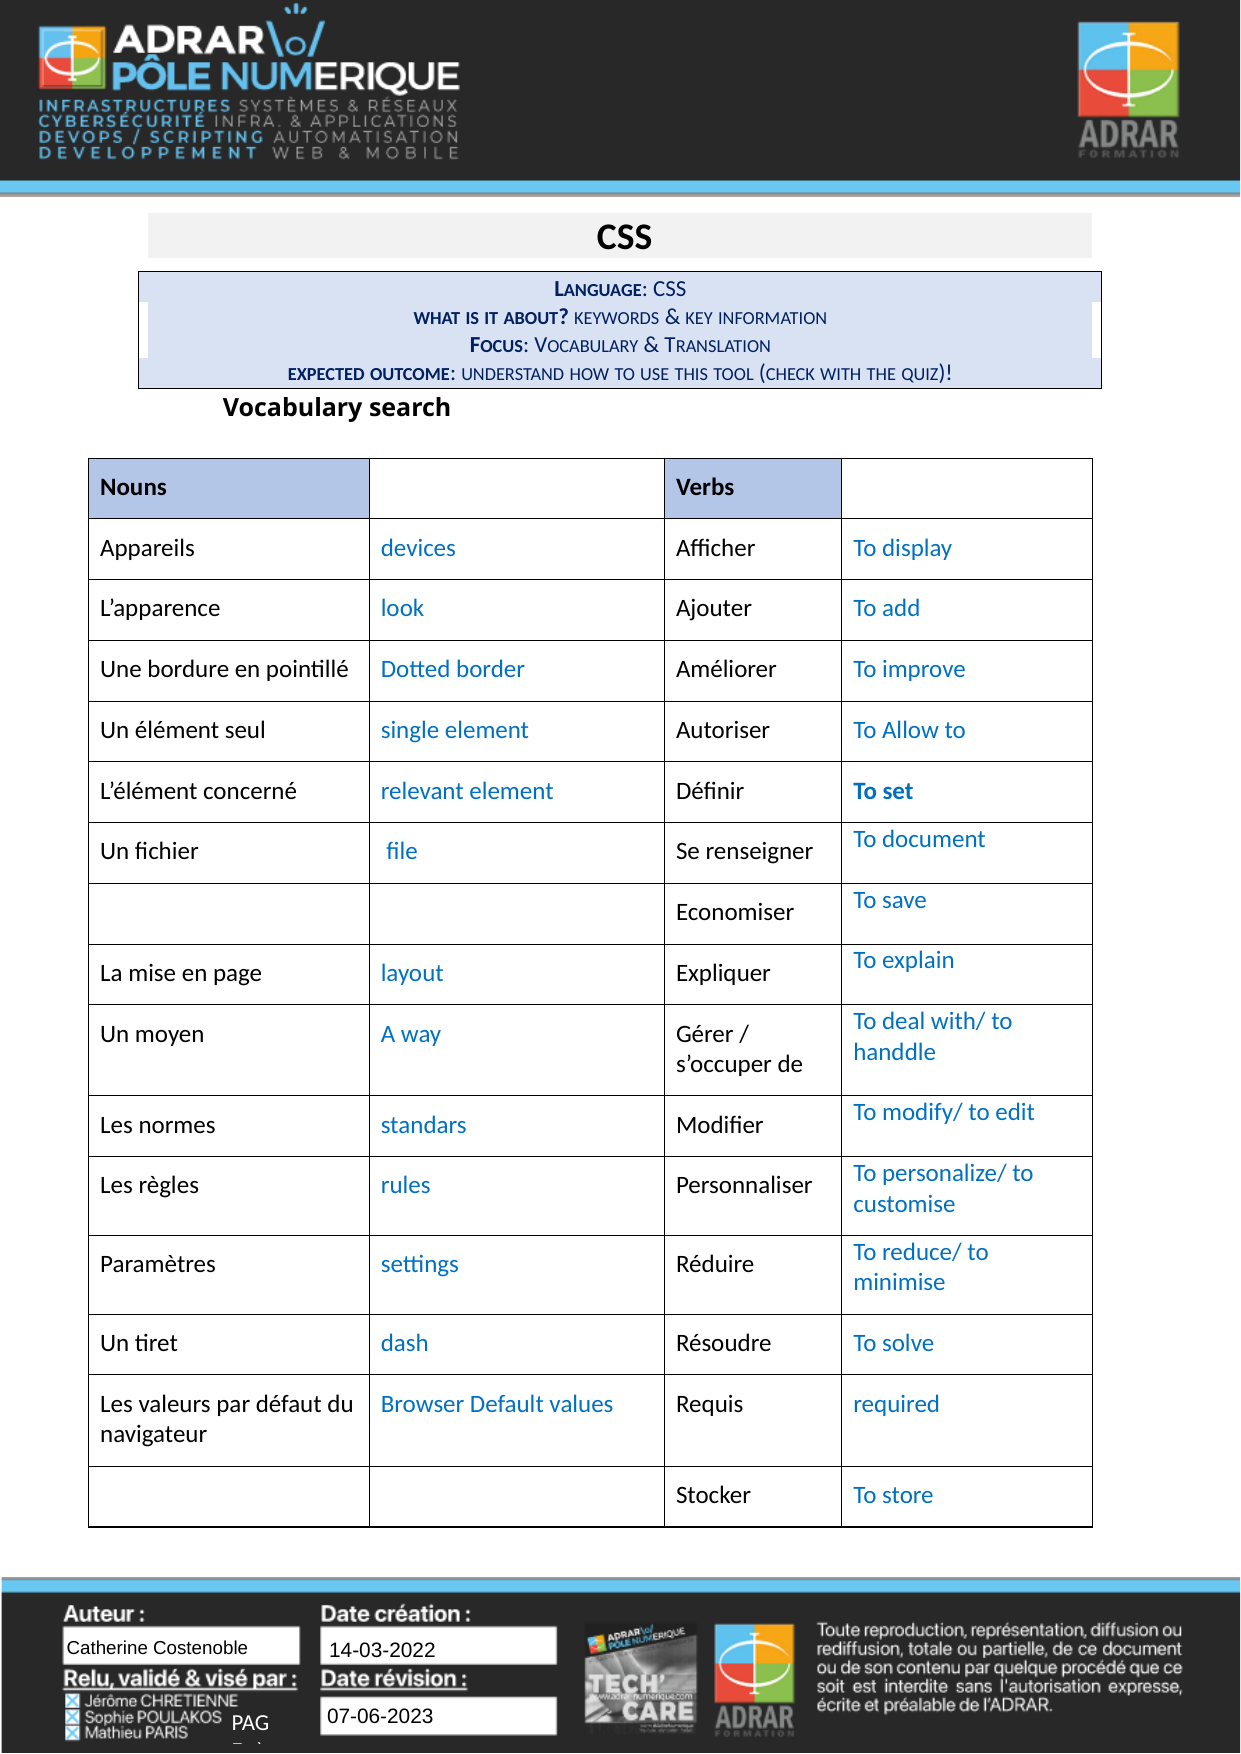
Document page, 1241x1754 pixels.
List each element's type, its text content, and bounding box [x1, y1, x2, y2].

picture [0, 0, 1241, 197]
table_cell Expliquer [665, 945, 841, 1004]
table_cell [89, 884, 369, 943]
table_cell To deal with/ to handdle [842, 1005, 1092, 1095]
table_cell Un moyen [89, 1005, 369, 1095]
table_header [370, 459, 664, 518]
table_cell To solve [842, 1315, 1092, 1374]
table_cell Paramètres [89, 1236, 369, 1314]
table_cell Résoudre [665, 1315, 841, 1374]
table_cell [89, 1467, 369, 1526]
table_cell Stocker [665, 1467, 841, 1526]
table_cell dash [370, 1315, 664, 1374]
table_cell Afficher [665, 519, 841, 579]
table_cell To modify/ to edit [842, 1096, 1092, 1156]
table_cell Gérer / s’occuper de [665, 1005, 841, 1095]
table_cell To display [842, 519, 1092, 579]
table_cell Economiser [665, 884, 841, 943]
table_cell Appareils [89, 519, 369, 579]
table_cell Personnaliser [665, 1157, 841, 1235]
table_cell layout [370, 945, 664, 1004]
table_cell Browser Default values [370, 1375, 664, 1466]
table_cell To document [842, 823, 1092, 883]
table_cell Les valeurs par défaut du navigateur [89, 1375, 369, 1466]
table_cell settings [370, 1236, 664, 1314]
table_cell Un fichier [89, 823, 369, 883]
table_cell To store [842, 1467, 1092, 1526]
table_cell Les règles [89, 1157, 369, 1235]
table_cell Dotted border [370, 641, 664, 701]
table_cell La mise en page [89, 945, 369, 1004]
table_cell Les normes [89, 1096, 369, 1156]
text Language: CSS [139, 272, 1101, 302]
table_cell Requis [665, 1375, 841, 1466]
table_header Nouns [89, 459, 369, 518]
table_cell Un élément seul [89, 702, 369, 761]
table_cell Modifier [665, 1096, 841, 1156]
table_cell L’apparence [89, 580, 369, 640]
table_cell To explain [842, 945, 1092, 1004]
table_cell [370, 884, 664, 943]
table_cell L’élément concerné [89, 762, 369, 822]
table_cell Se renseigner [665, 823, 841, 883]
table_cell Améliorer [665, 641, 841, 701]
table_cell To improve [842, 641, 1092, 701]
table_cell Ajouter [665, 580, 841, 640]
table_cell To personalize/ to customise [842, 1157, 1092, 1235]
table_cell look [370, 580, 664, 640]
text what is it about? keywords & key information [148, 302, 1092, 330]
table_cell To set [842, 762, 1092, 822]
table_header [842, 459, 1092, 518]
picture [1, 1577, 1241, 1753]
table_cell Un tiret [89, 1315, 369, 1374]
table_cell file [370, 823, 664, 883]
table_cell required [842, 1375, 1092, 1466]
text Focus: Vocabulary & Translation [148, 330, 1092, 355]
table_cell A way [370, 1005, 664, 1095]
table_cell [370, 1467, 664, 1526]
table_cell Définir [665, 762, 841, 822]
text expected outcome: understand how to use this tool (check with the quiz)! [139, 355, 1101, 388]
table_cell Une bordure en pointillé [89, 641, 369, 701]
table_cell rules [370, 1157, 664, 1235]
table_cell To reduce/ to minimise [842, 1236, 1092, 1314]
table_cell standars [370, 1096, 664, 1156]
table_header Verbs [665, 459, 841, 518]
table_cell Réduire [665, 1236, 841, 1314]
text Vocabulary search [223, 389, 1092, 423]
table_cell To Allow to [842, 702, 1092, 761]
table_cell Autoriser [665, 702, 841, 761]
table_cell devices [370, 519, 664, 579]
table_cell To save [842, 884, 1092, 943]
table_cell single element [370, 702, 664, 761]
table_cell relevant element [370, 762, 664, 822]
table_cell To add [842, 580, 1092, 640]
